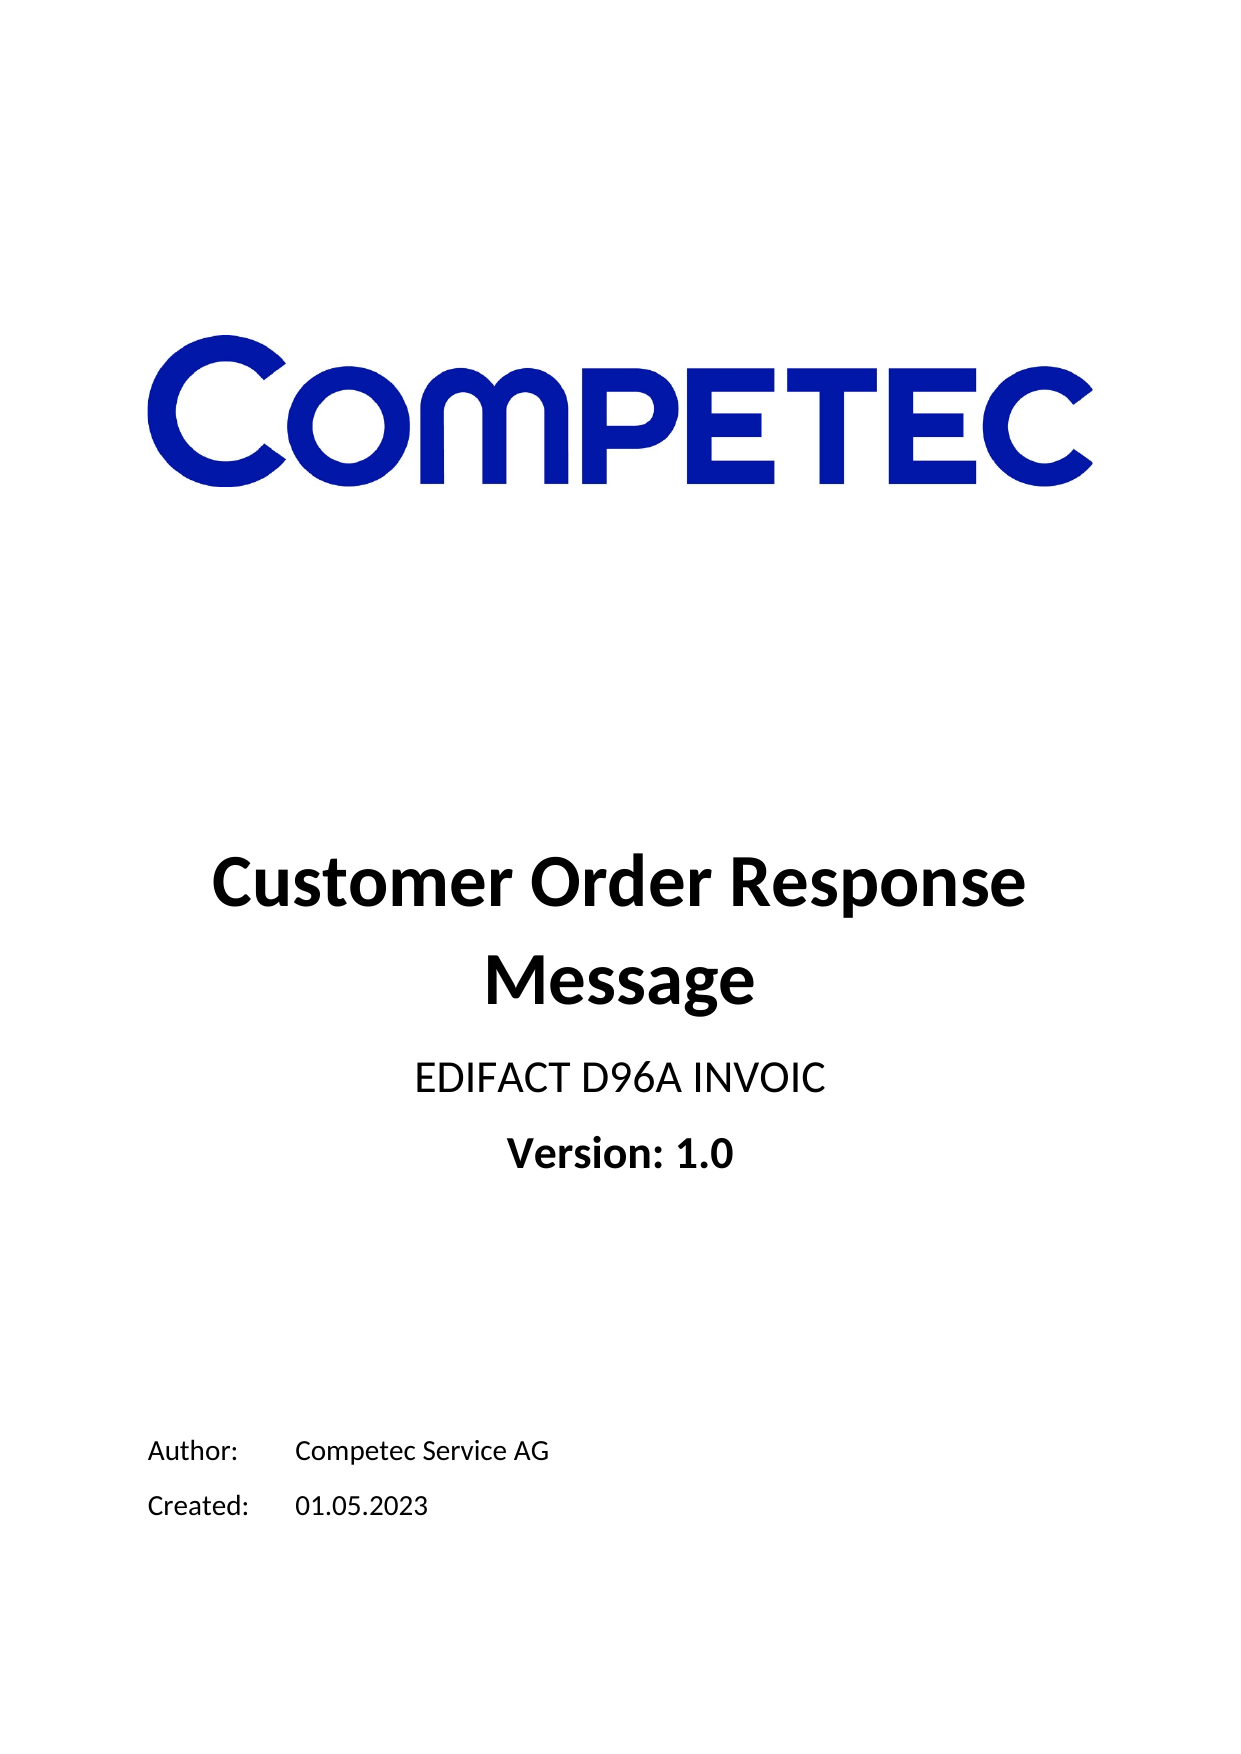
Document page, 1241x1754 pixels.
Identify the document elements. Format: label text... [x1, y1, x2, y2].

text Author: Competec Service AG [148, 1432, 1093, 1468]
text Created: 01.05.2023 [148, 1487, 1093, 1523]
picture [147, 335, 1093, 487]
text EDIFACT D96A INVOIC [148, 1047, 1093, 1103]
text Version: 1.0 [148, 1124, 1093, 1180]
text Customer Order Response Message [148, 833, 1093, 1023]
